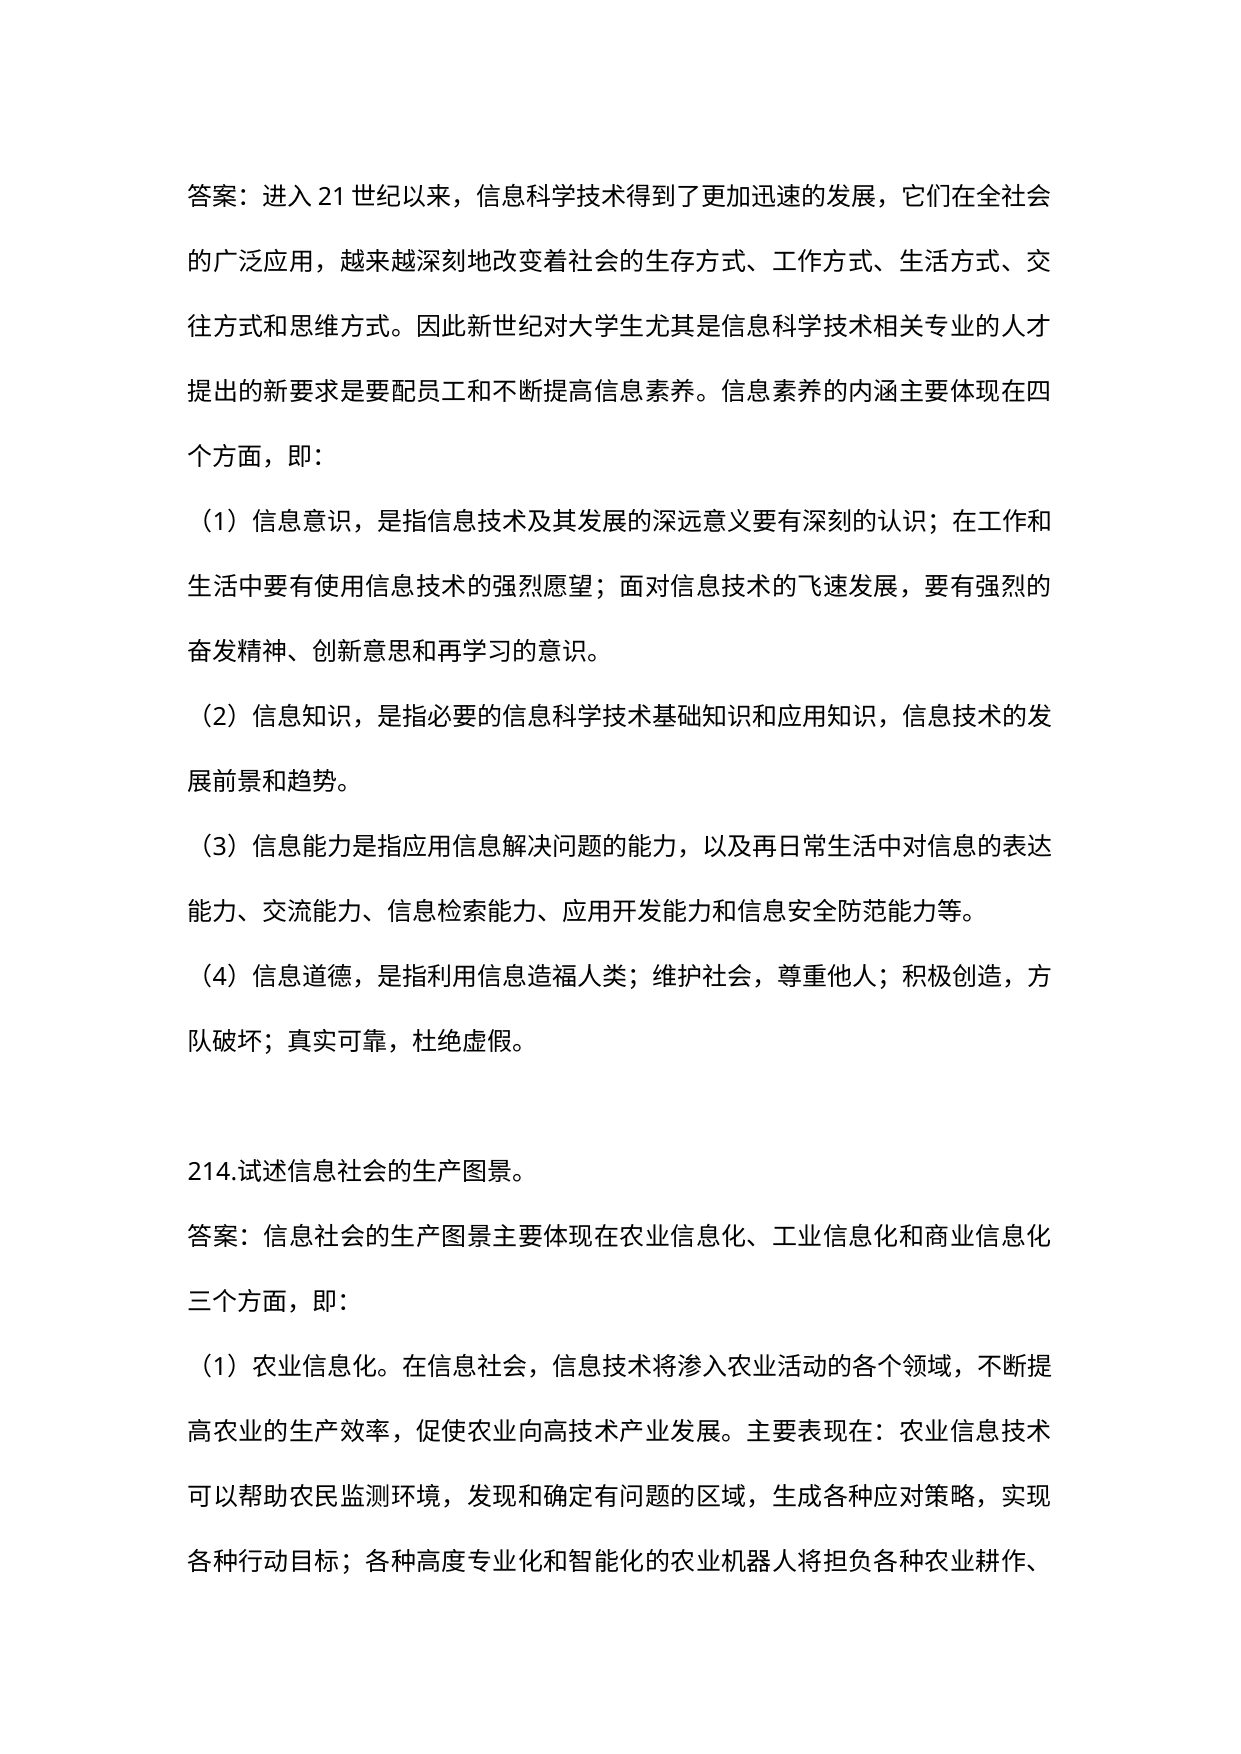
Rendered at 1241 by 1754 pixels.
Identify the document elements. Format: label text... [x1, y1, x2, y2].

text （2）信息知识，是指必要的信息科学技术基础知识和应用知识，信息技术的发展前景和趋势。 [187, 682, 1053, 812]
text （1）信息意识，是指信息技术及其发展的深远意义要有深刻的认识；在工作和生活中要有使用信息技术的强烈愿望；面对信息技术的飞速发展，要有强烈的奋发精神、创新意思和再学习的意识。 [187, 487, 1053, 682]
text （4）信息道德，是指利用信息造福人类；维护社会，尊重他人；积极创造，方队破坏；真实可靠，杜绝虚假。 [187, 942, 1053, 1072]
text 214.试述信息社会的生产图景。 [187, 1137, 1053, 1202]
text 答案：进入21世纪以来，信息科学技术得到了更加迅速的发展，它们在全社会的广泛应用，越来越深刻地改变着社会的生存方式、工作方式、生活方式、交往方式和思维方式。因此新世纪对大学生尤其是信息科学技术相关专业的人才提出的新要求是要配员工和不断提高信息素养。信息素养的内涵主要体现在四个方面，即： [187, 162, 1053, 487]
text （3）信息能力是指应用信息解决问题的能力，以及再日常生活中对信息的表达能力、交流能力、信息检索能力、应用开发能力和信息安全防范能力等。 [187, 812, 1053, 942]
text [187, 1332, 1053, 1592]
text 答案：信息社会的生产图景主要体现在农业信息化、工业信息化和商业信息化三个方面，即： [187, 1202, 1053, 1332]
